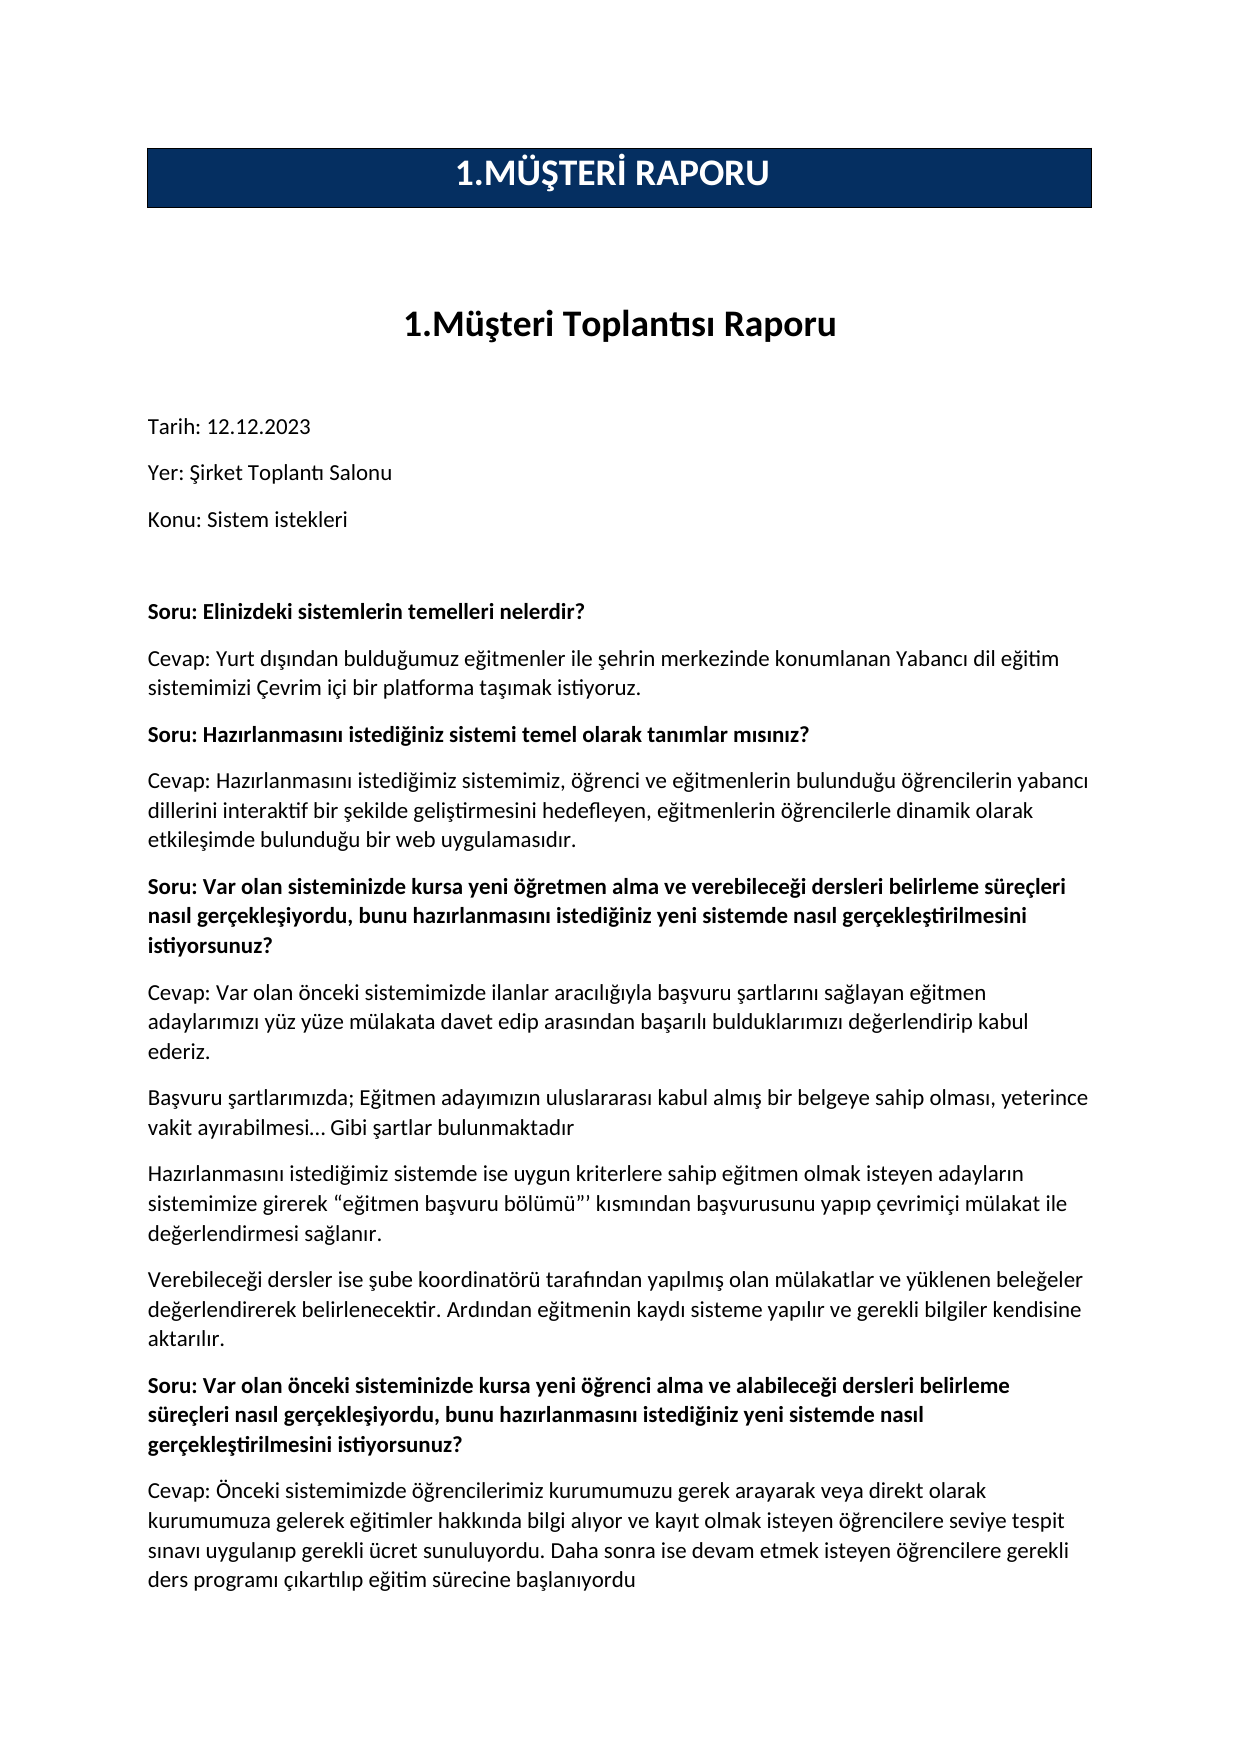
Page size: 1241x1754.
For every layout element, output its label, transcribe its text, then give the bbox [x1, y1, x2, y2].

text Cevap: Yurt dışından bulduğumuz eğitmenler ile şehrin merkezinde konumlanan Yabancı dil eğitim sistemimizi Çevrim içi bir platforma taşımak istiyoruz. [148, 644, 1092, 701]
text Soru: Var olan önceki sisteminizde kursa yeni öğrenci alma ve alabileceği dersleri belirleme süreçleri nasıl gerçekleşiyordu, bunu hazırlanmasını istediğiniz yeni sistemde nasıl gerçekleştirilmesini istiyorsunuz? [148, 1371, 1092, 1458]
text Cevap: Önceki sistemimizde öğrencilerimiz kurumumuzu gerek arayarak veya direkt olarak kurumumuza gelerek eğitimler hakkında bilgi alıyor ve kayıt olmak isteyen öğrencilere seviye tespit sınavı uygulanıp gerekli ücret sunuluyordu. Daha sonra ise devam etmek isteyen öğrencilere gerekli ders programı çıkartılıp eğitim sürecine başlanıyordu [148, 1477, 1092, 1594]
text 1.Müşteri Toplantısı Raporu [148, 300, 1092, 346]
text Soru: Elinizdeki sistemlerin temelleri nelerdir? [148, 597, 1092, 625]
text Yer: Şirket Toplantı Salonu [148, 458, 1092, 486]
text Başvuru şartlarımızda; Eğitmen adayımızın uluslararası kabul almış bir belgeye sahip olması, yeterince vakit ayırabilmesi… Gibi şartlar bulunmaktadır [148, 1083, 1092, 1141]
text Cevap: Hazırlanmasını istediğimiz sistemimiz, öğrenci ve eğitmenlerin bulunduğu öğrencilerin yabancı dillerini interaktif bir şekilde geliştirmesini hedefleyen, eğitmenlerin öğrencilerle dinamik olarak etkileşimde bulunduğu bir web uygulamasıdır. [148, 766, 1092, 853]
table_header 1.MÜŞTERİ RAPORU [148, 149, 1091, 207]
text Soru: Hazırlanmasını istediğiniz sistemi temel olarak tanımlar mısınız? [148, 720, 1092, 748]
text Soru: Var olan sisteminizde kursa yeni öğretmen alma ve verebileceği dersleri belirleme süreçleri nasıl gerçekleşiyordu, bunu hazırlanmasını istediğiniz yeni sistemde nasıl gerçekleştirilmesini istiyorsunuz? [148, 872, 1092, 959]
text Konu: Sistem istekleri [148, 505, 1092, 533]
text Cevap: Var olan önceki sistemimizde ilanlar aracılığıyla başvuru şartlarını sağlayan eğitmen adaylarımızı yüz yüze mülakata davet edip arasından başarılı bulduklarımızı değerlendirip kabul ederiz. [148, 978, 1092, 1065]
text Hazırlanmasını istediğimiz sistemde ise uygun kriterlere sahip eğitmen olmak isteyen adayların sistemimize girerek “eğitmen başvuru bölümü”’ kısmından başvurusunu yapıp çevrimiçi mülakat ile değerlendirmesi sağlanır. [148, 1159, 1092, 1247]
text Tarih: 12.12.2023 [148, 412, 1092, 440]
text Verebileceği dersler ise şube koordinatörü tarafından yapılmış olan mülakatlar ve yüklenen beleğeler değerlendirerek belirlenecektir. Ardından eğitmenin kaydı sisteme yapılır ve gerekli bilgiler kendisine aktarılır. [148, 1265, 1092, 1352]
